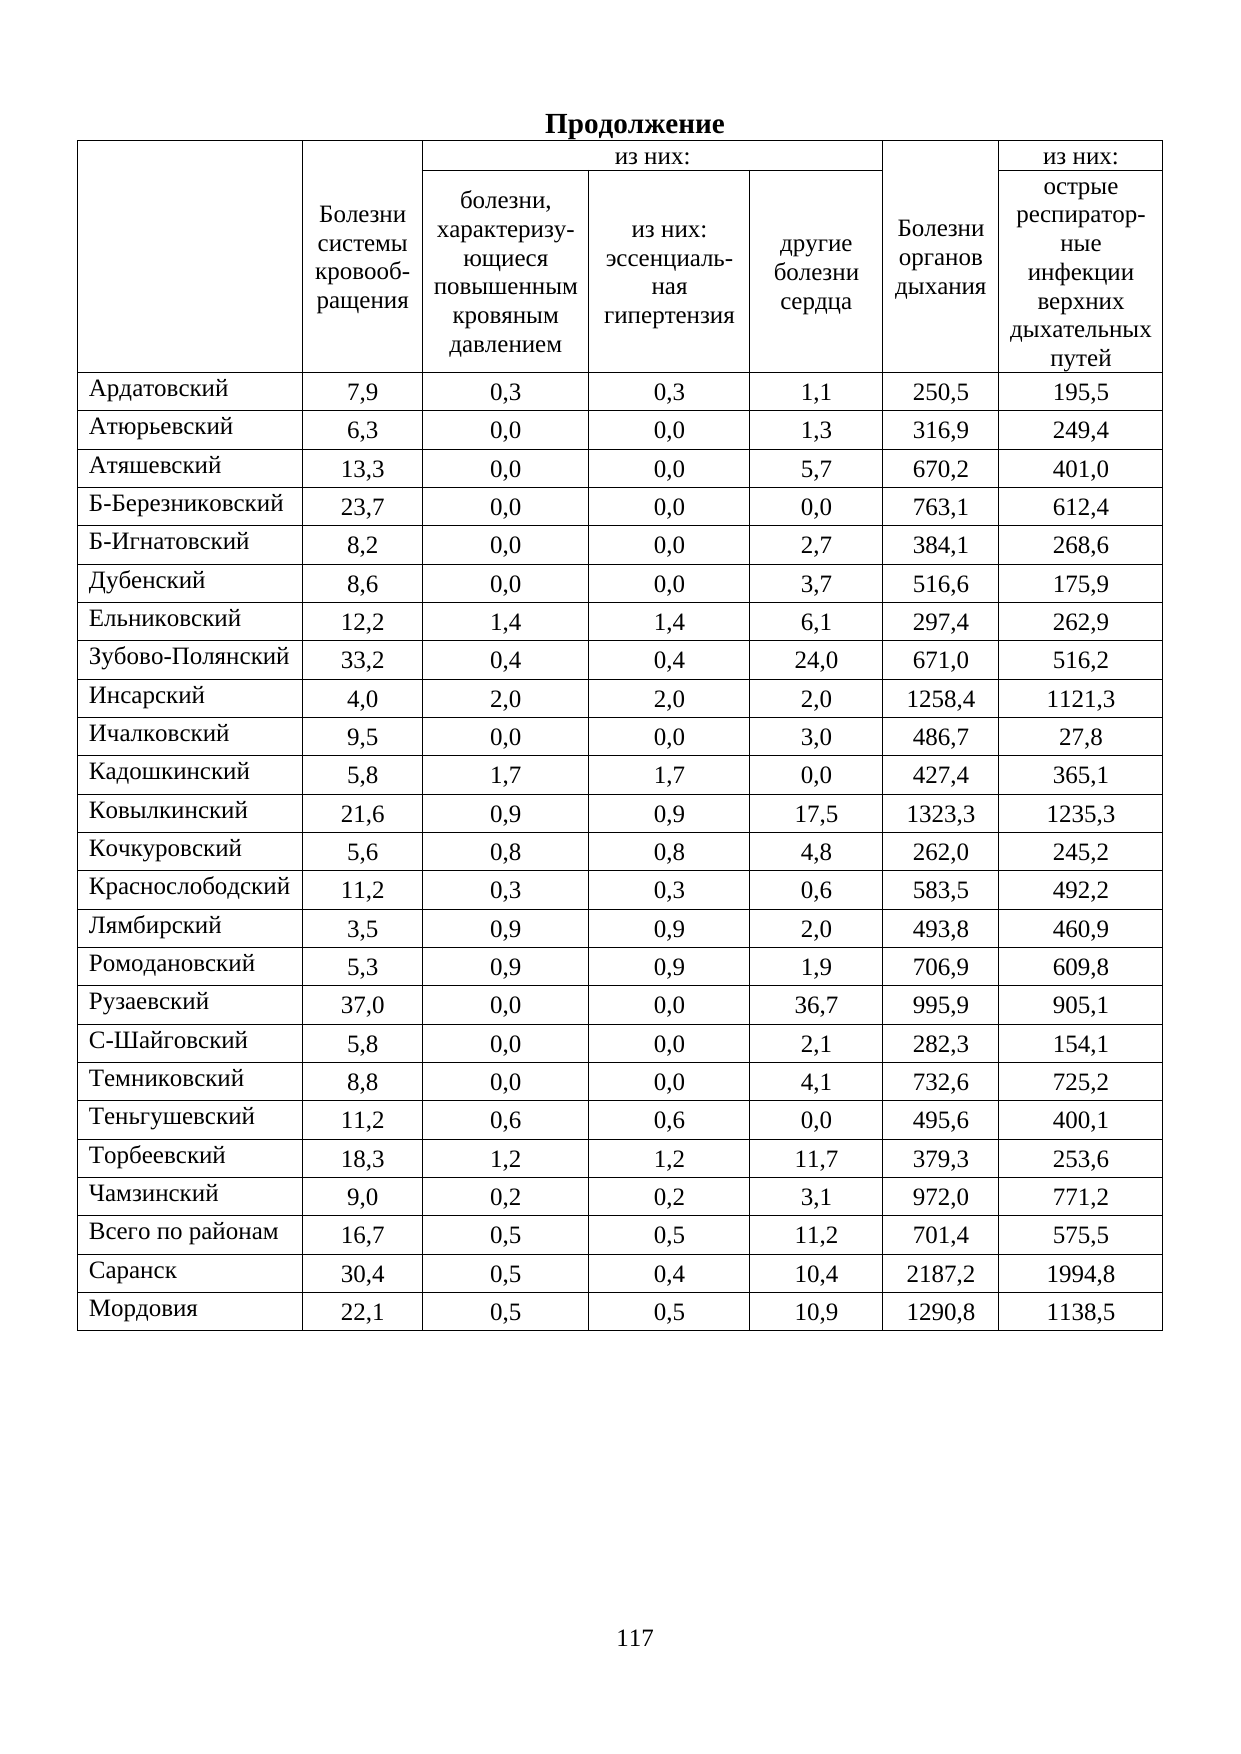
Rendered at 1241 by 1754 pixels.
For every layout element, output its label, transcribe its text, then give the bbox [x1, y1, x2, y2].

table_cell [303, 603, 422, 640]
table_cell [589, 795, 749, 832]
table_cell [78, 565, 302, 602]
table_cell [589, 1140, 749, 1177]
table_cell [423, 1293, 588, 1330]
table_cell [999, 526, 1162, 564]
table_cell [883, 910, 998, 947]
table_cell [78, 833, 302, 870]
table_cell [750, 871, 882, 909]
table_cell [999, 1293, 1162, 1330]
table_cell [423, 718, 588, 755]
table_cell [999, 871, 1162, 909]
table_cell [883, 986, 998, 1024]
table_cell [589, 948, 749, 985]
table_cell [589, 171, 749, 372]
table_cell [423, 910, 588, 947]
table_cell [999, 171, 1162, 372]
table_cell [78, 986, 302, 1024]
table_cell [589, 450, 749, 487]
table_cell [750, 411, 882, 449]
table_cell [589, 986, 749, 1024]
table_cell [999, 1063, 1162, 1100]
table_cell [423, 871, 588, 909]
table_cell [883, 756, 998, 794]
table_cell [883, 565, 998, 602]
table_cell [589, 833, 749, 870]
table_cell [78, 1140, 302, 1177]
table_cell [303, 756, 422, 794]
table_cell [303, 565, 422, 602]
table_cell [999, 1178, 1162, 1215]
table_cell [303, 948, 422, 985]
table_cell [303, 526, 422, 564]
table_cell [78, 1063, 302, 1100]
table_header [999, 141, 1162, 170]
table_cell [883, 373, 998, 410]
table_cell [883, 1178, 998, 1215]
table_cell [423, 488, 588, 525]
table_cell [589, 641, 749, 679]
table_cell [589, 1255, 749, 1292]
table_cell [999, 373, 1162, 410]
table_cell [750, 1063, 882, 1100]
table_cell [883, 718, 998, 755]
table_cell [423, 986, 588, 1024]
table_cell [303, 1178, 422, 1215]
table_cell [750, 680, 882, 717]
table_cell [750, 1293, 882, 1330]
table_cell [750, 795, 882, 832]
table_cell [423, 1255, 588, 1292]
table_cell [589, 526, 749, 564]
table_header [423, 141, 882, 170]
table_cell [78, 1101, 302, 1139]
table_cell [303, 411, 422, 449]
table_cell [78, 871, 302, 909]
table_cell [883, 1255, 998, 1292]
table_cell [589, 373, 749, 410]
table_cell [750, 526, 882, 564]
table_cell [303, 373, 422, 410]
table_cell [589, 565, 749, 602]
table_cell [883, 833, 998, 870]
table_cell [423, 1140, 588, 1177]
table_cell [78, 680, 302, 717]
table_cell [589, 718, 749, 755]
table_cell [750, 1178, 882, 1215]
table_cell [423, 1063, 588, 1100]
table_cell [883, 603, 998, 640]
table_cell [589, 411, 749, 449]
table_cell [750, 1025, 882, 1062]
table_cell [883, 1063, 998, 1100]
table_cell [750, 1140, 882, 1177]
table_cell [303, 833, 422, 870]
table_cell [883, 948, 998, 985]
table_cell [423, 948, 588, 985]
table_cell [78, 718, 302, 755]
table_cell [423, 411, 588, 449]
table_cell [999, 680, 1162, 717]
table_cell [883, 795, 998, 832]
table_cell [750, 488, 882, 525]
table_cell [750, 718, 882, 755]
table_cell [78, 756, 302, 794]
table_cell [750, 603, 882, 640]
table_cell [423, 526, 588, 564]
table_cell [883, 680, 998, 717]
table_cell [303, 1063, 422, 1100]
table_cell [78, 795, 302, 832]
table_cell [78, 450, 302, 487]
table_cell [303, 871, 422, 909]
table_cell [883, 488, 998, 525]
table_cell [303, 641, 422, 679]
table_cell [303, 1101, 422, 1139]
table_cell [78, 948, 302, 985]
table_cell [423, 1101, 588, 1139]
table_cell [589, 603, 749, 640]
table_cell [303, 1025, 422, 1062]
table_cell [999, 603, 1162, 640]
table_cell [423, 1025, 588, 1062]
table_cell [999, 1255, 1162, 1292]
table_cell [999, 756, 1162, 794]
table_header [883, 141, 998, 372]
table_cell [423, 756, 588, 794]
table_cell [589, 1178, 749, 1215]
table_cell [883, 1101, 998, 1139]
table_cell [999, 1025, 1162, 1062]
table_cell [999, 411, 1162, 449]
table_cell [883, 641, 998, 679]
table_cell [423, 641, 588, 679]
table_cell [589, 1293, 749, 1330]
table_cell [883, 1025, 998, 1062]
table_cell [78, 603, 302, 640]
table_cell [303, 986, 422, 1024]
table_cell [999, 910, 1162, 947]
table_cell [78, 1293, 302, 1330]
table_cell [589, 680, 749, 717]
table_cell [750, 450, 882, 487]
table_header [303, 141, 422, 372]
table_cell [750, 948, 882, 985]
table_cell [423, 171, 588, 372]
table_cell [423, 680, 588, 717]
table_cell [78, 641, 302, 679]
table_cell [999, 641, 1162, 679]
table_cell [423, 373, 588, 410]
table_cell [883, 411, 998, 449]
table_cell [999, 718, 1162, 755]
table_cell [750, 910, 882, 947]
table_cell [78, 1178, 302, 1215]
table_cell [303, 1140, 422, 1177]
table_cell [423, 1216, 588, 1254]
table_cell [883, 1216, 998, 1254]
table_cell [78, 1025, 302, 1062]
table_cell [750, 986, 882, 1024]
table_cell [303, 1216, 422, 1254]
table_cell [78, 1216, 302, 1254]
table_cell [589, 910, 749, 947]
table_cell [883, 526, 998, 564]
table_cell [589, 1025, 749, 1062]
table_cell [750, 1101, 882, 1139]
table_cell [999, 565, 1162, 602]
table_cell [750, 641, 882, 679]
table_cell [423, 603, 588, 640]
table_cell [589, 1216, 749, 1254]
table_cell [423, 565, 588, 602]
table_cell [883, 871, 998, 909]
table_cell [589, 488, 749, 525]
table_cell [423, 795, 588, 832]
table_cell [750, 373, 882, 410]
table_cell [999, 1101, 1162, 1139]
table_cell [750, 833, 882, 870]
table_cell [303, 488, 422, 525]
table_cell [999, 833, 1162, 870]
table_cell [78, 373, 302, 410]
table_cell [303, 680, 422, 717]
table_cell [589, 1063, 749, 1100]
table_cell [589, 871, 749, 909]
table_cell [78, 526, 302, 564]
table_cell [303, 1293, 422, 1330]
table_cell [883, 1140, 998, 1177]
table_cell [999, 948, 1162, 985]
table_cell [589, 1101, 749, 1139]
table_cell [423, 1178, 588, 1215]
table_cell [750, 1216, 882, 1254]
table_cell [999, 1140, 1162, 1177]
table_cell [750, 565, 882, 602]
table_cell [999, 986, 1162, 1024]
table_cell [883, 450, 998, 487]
text Продолжение [89, 106, 1181, 140]
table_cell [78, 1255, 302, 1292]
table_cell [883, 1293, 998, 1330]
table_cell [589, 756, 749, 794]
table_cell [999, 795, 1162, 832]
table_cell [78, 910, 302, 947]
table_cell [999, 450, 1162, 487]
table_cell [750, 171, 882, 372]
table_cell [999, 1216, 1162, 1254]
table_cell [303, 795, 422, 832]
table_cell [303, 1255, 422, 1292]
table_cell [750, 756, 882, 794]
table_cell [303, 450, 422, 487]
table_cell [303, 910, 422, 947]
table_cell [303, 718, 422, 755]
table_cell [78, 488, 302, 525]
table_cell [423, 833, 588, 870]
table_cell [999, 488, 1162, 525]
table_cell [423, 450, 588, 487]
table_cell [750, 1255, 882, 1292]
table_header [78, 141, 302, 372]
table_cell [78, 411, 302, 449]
